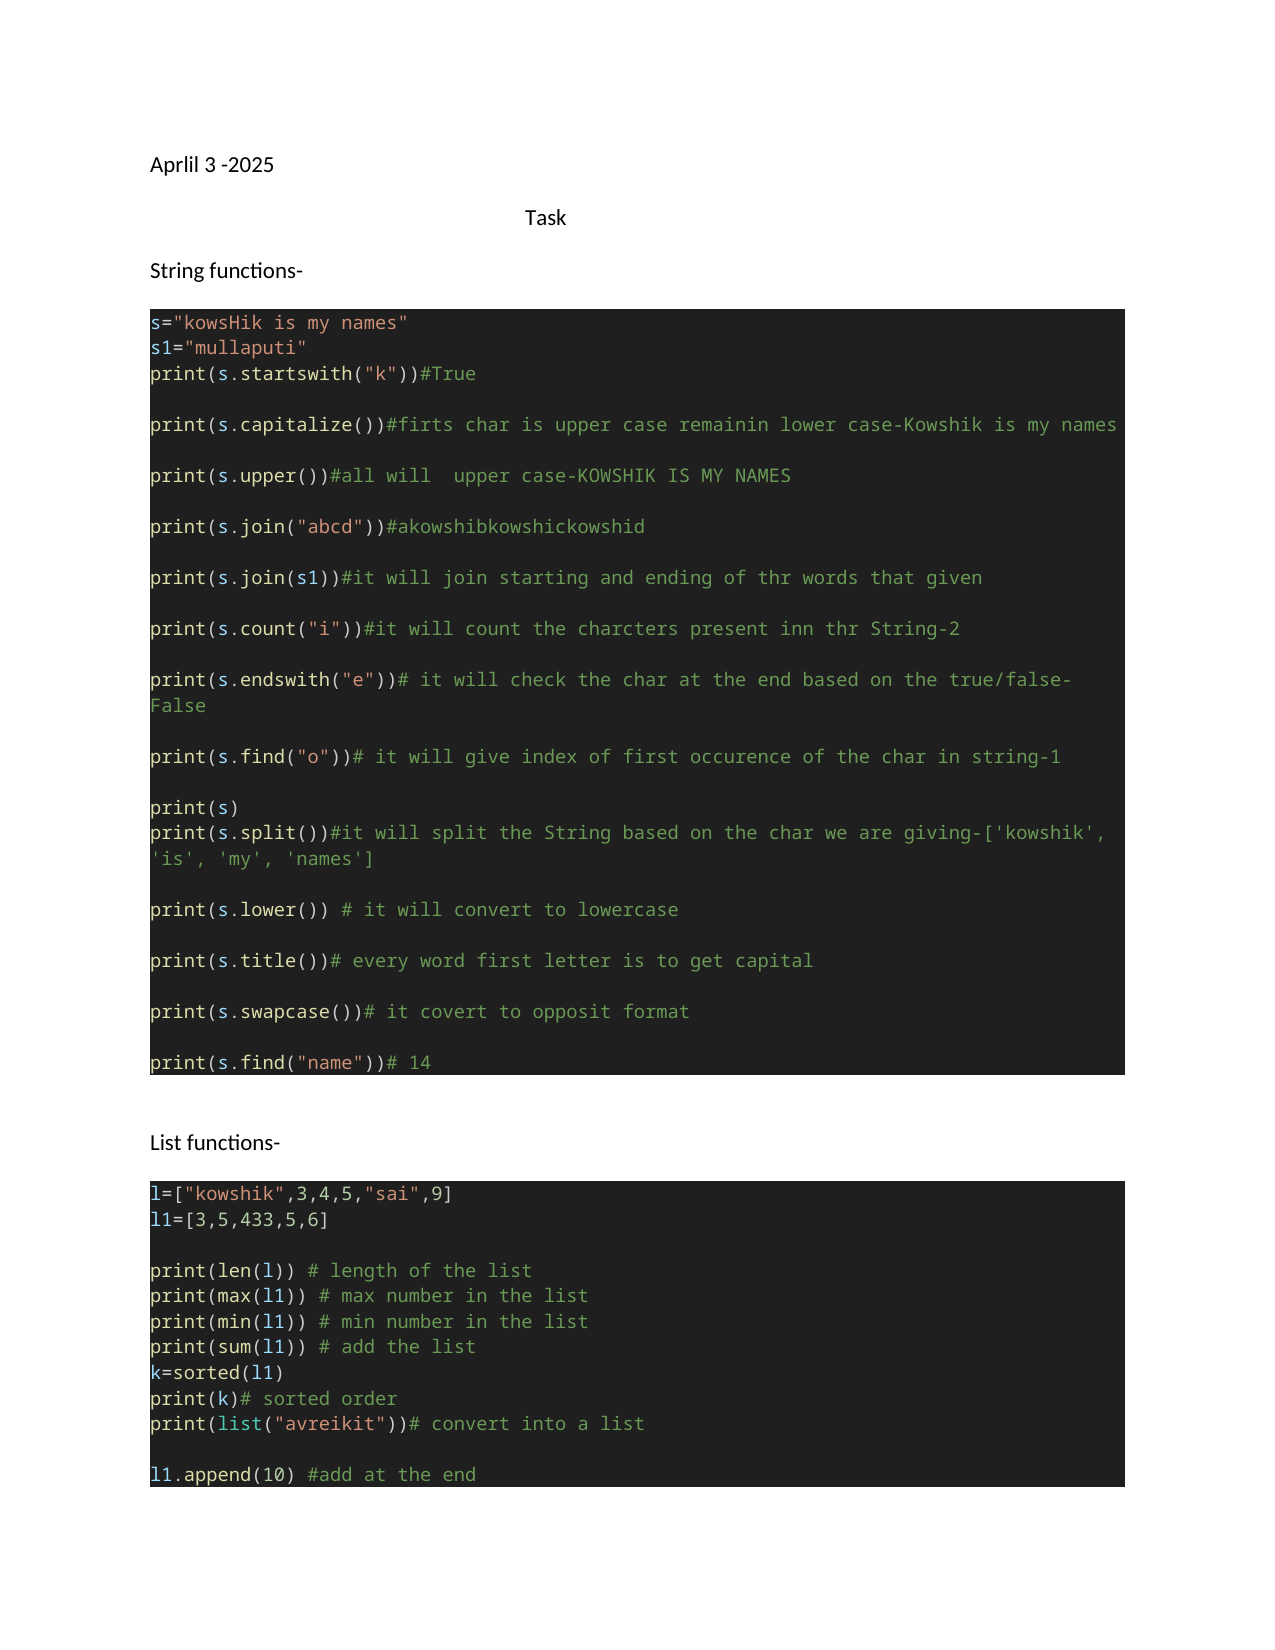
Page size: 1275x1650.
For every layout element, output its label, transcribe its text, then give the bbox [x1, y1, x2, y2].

text k=sorted(l1) [150, 1359, 1125, 1385]
text print(sum(l1)) # add the list [150, 1334, 1125, 1359]
text print(len(l)) # length of the list [150, 1257, 1125, 1283]
text s1="mullaputi" [150, 334, 1125, 360]
text Task [150, 203, 1125, 231]
text print(s.title())# every word first letter is to get capital [150, 947, 1125, 973]
text print(s.count("i"))#it will count the charcters present inn thr String-2 [150, 615, 1125, 641]
text print(s.lower()) # it will convert to lowercase [150, 896, 1125, 922]
text l=["kowshik",3,4,5,"sai",9] [150, 1181, 1125, 1206]
text print(s.join(s1))#it will join starting and ending of thr words that given [150, 564, 1125, 590]
text print(s.endswith("e"))# it will check the char at the end based on the true/false-False [150, 666, 1125, 717]
text print(s.split())#it will split the String based on the char we are giving-['kowshik', 'is', 'my', 'names'] [150, 819, 1125, 871]
text print(s.capitalize())#firts char is upper case remainin lower case-Kowshik is my names [150, 411, 1125, 437]
text print(s.upper())#all will upper case-KOWSHIK IS MY NAMES [150, 462, 1125, 488]
text print(s.startswith("k"))#True [150, 360, 1125, 386]
text List functions- [150, 1128, 1125, 1156]
text print(s.join("abcd"))#akowshibkowshickowshid [150, 513, 1125, 539]
text l1=[3,5,433,5,6] [150, 1206, 1125, 1232]
text print(min(l1)) # min number in the list [150, 1308, 1125, 1334]
text String functions- [150, 256, 1125, 284]
text print(max(l1)) # max number in the list [150, 1283, 1125, 1308]
text print(list("avreikit"))# convert into a list [150, 1410, 1125, 1436]
text print(s.find("o"))# it will give index of first occurence of the char in string-1 [150, 743, 1125, 768]
text print(s.swapcase())# it covert to opposit format [150, 998, 1125, 1024]
text s="kowsHik is my names" [150, 309, 1125, 334]
text print(s) [150, 794, 1125, 819]
text l1.append(10) #add at the end [150, 1461, 1125, 1487]
text print(s.find("name"))# 14 [150, 1049, 1125, 1075]
text print(k)# sorted order [150, 1385, 1125, 1410]
text Aprlil 3 -2025 [150, 150, 1125, 178]
